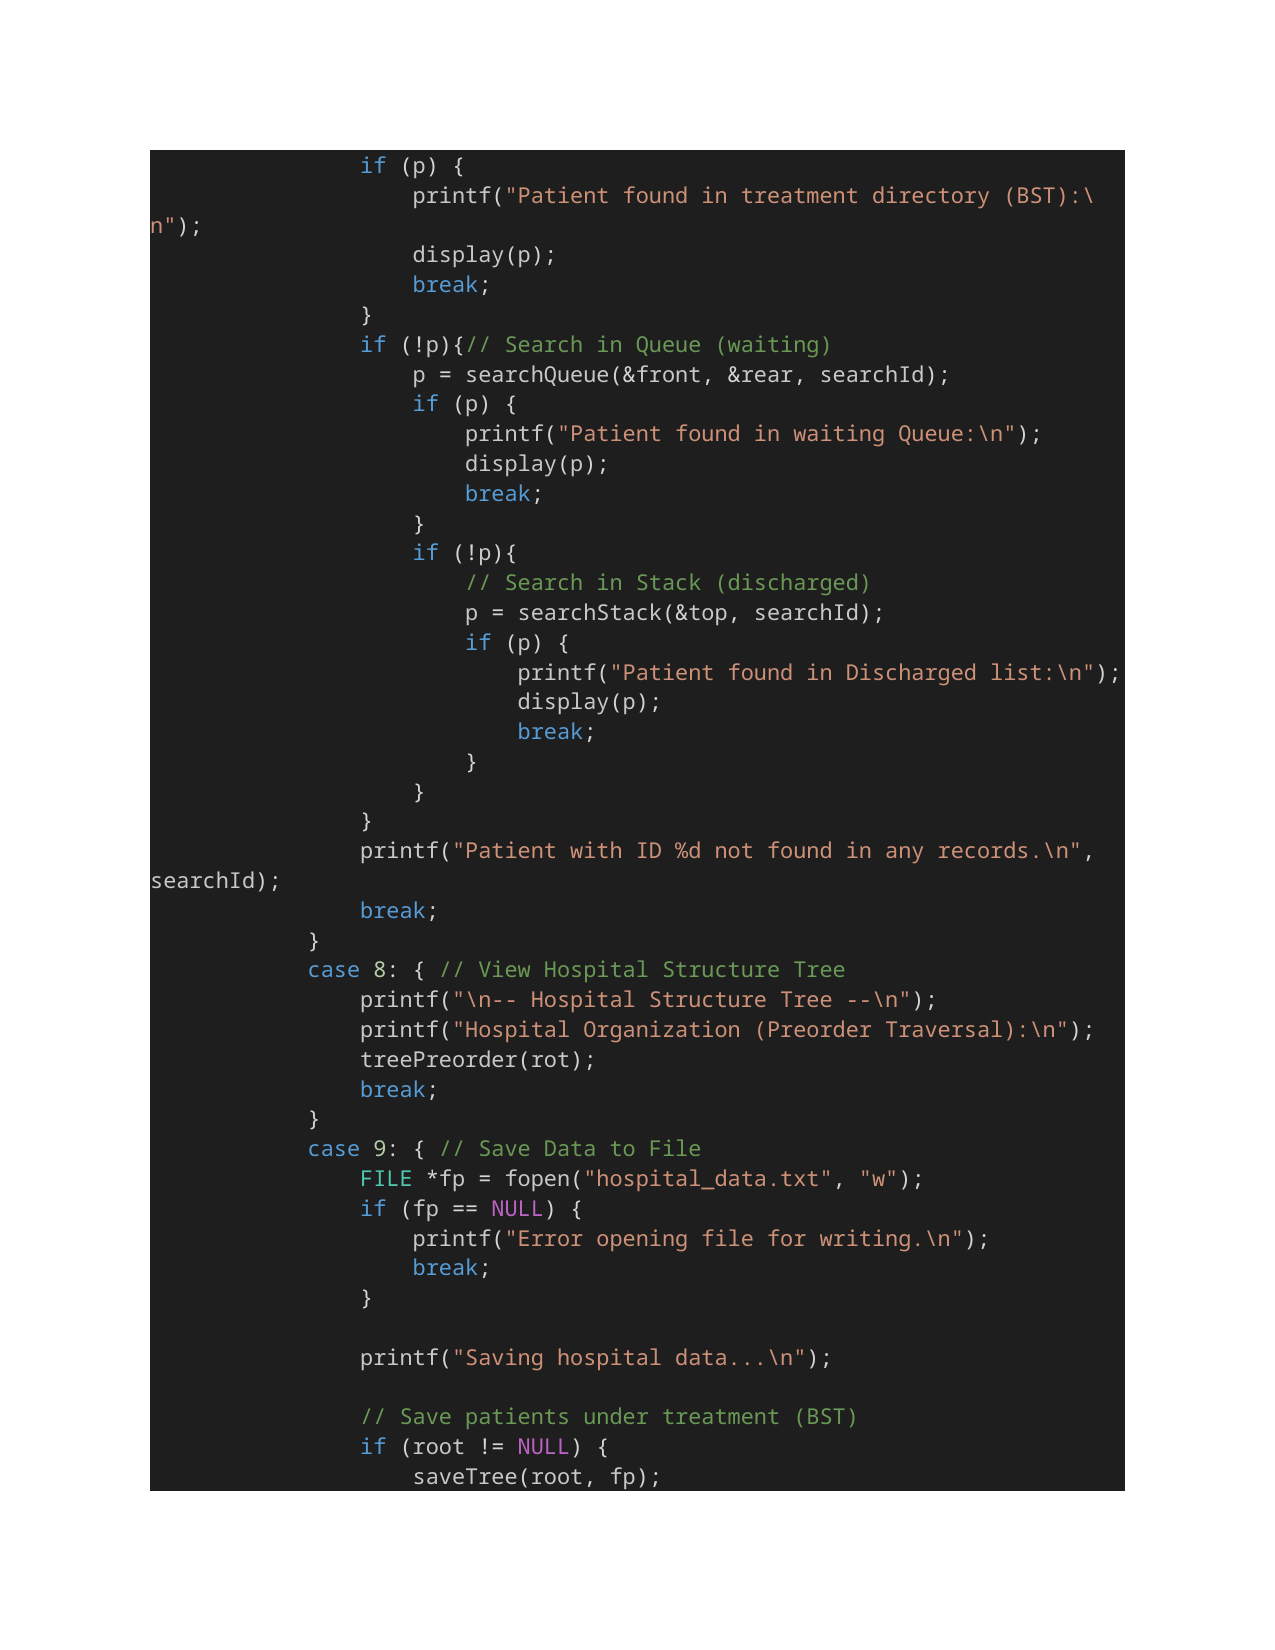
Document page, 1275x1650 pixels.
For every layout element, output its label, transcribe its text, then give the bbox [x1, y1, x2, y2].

text // Search in Stack (discharged) [150, 567, 1125, 597]
text printf("Patient found in waiting Queue:\n"); [150, 418, 1125, 448]
text break; [150, 478, 1125, 507]
text printf("\n-- Hospital Structure Tree --\n"); [150, 984, 1125, 1014]
text break; [150, 1252, 1125, 1282]
text } [150, 776, 1125, 805]
text printf("Patient with ID %d not found in any records.\n", searchId); [150, 835, 1125, 895]
text p = searchQueue(&front, &rear, searchId); [150, 358, 1125, 388]
text if (fp == NULL) { [150, 1193, 1125, 1222]
text if (p) { [150, 388, 1125, 418]
text if (p) { [150, 627, 1125, 656]
text case 8: { // View Hospital Structure Tree [150, 954, 1125, 984]
text display(p); [150, 448, 1125, 478]
text } [150, 746, 1125, 776]
text break; [150, 716, 1125, 746]
text case 9: { // Save Data to File [150, 1133, 1125, 1163]
text break; [150, 895, 1125, 924]
text printf("Saving hospital data...\n"); [150, 1342, 1125, 1371]
text if (!p){// Search in Queue (waiting) [150, 329, 1125, 358]
text if (root != NULL) { [150, 1431, 1125, 1461]
text // Save patients under treatment (BST) [150, 1401, 1125, 1431]
text saveTree(root, fp); [150, 1461, 1125, 1491]
text } [150, 507, 1125, 537]
text FILE *fp = fopen("hospital_data.txt", "w"); [150, 1163, 1125, 1193]
text break; [150, 1073, 1125, 1103]
text } [150, 805, 1125, 835]
text break; [150, 269, 1125, 299]
text printf("Error opening file for writing.\n"); [150, 1222, 1125, 1252]
text display(p); [150, 686, 1125, 716]
text } [150, 1282, 1125, 1312]
text } [150, 299, 1125, 329]
text display(p); [150, 239, 1125, 269]
text printf("Hospital Organization (Preorder Traversal):\n"); [150, 1014, 1125, 1044]
text if (!p){ [150, 537, 1125, 567]
text printf("Patient found in treatment directory (BST):\n"); [150, 180, 1125, 239]
text printf("Patient found in Discharged list:\n"); [150, 656, 1125, 686]
text } [150, 1103, 1125, 1133]
text if (p) { [150, 150, 1125, 180]
text p = searchStack(&top, searchId); [150, 597, 1125, 627]
text treePreorder(rot); [150, 1044, 1125, 1073]
text } [150, 924, 1125, 954]
